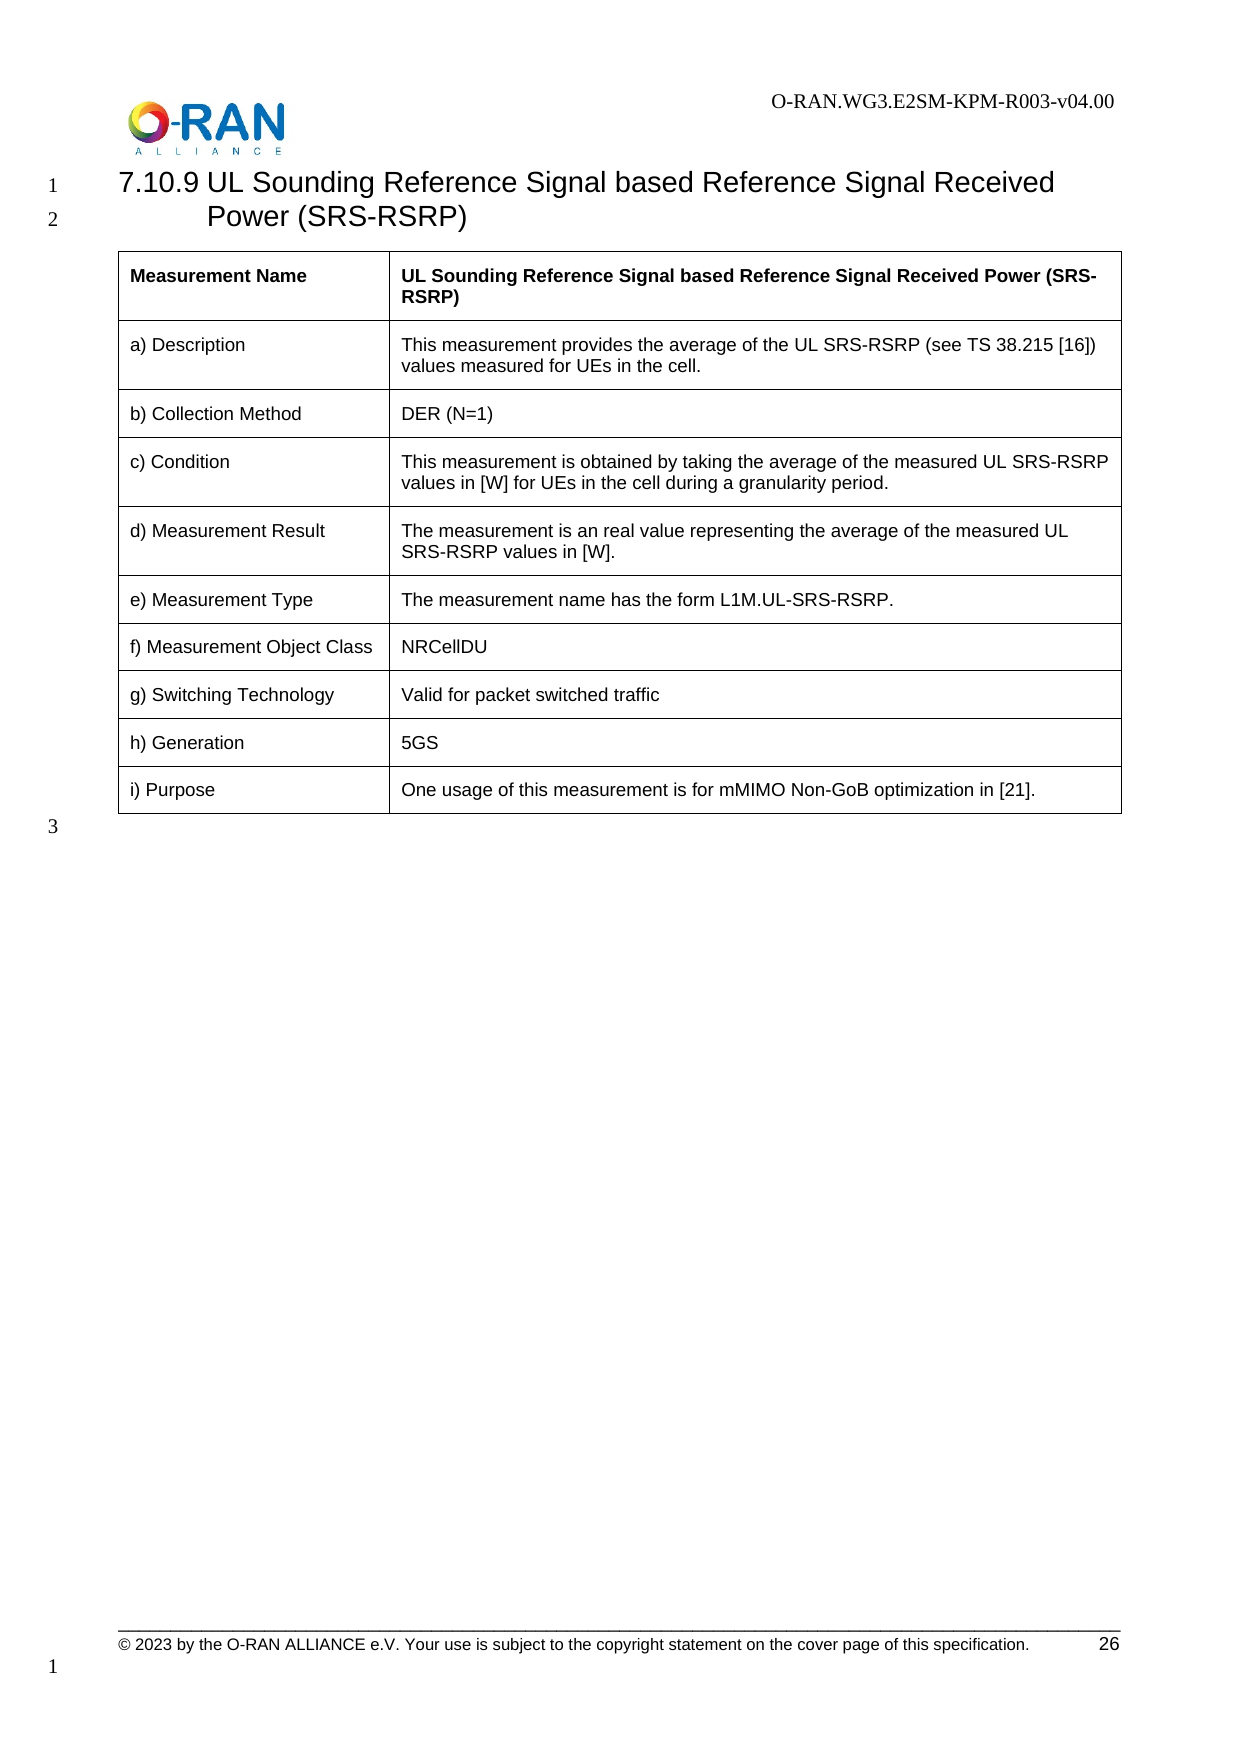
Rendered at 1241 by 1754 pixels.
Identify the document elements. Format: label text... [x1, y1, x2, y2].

table_cell 5GS [390, 719, 1121, 766]
table_cell a) Description [119, 321, 389, 389]
table_cell e) Measurement Type [119, 576, 389, 623]
table_cell The measurement name has the form L1M.UL-SRS-RSRP. [390, 576, 1121, 623]
table_cell c) Condition [119, 438, 389, 506]
table_cell This measurement is obtained by taking the average of the measured UL SRS-RSRP values in [W] for UEs in the cell during a granularity period. [390, 438, 1121, 506]
table_cell Valid for packet switched traffic [390, 671, 1121, 718]
table_cell DER (N=1) [390, 390, 1121, 437]
table_header UL Sounding Reference Signal based Reference Signal Received Power (SRS-RSRP) [390, 252, 1121, 320]
table_cell NRCellDU [390, 624, 1121, 670]
picture [118, 88, 298, 166]
table_cell h) Generation [119, 719, 389, 766]
table_cell g) Switching Technology [119, 671, 389, 718]
table_cell i) Purpose [119, 767, 389, 813]
table_cell d) Measurement Result [119, 507, 389, 575]
table_cell b) Collection Method [119, 390, 389, 437]
table_header Measurement Name [119, 252, 389, 320]
table_cell This measurement provides the average of the UL SRS-RSRP (see TS 38.215 [16]) values measured for UEs in the cell. [390, 321, 1121, 389]
table_cell The measurement is an real value representing the average of the measured UL SRS-RSRP values in [W]. [390, 507, 1121, 575]
table_cell f) Measurement Object Class [119, 624, 389, 670]
table_cell One usage of this measurement is for mMIMO Non-GoB optimization in [21]. [390, 767, 1121, 813]
subtitle 7.10.9 UL Sounding Reference Signal based Reference Signal Received Power (SRS-RSRP) [118, 165, 1122, 232]
